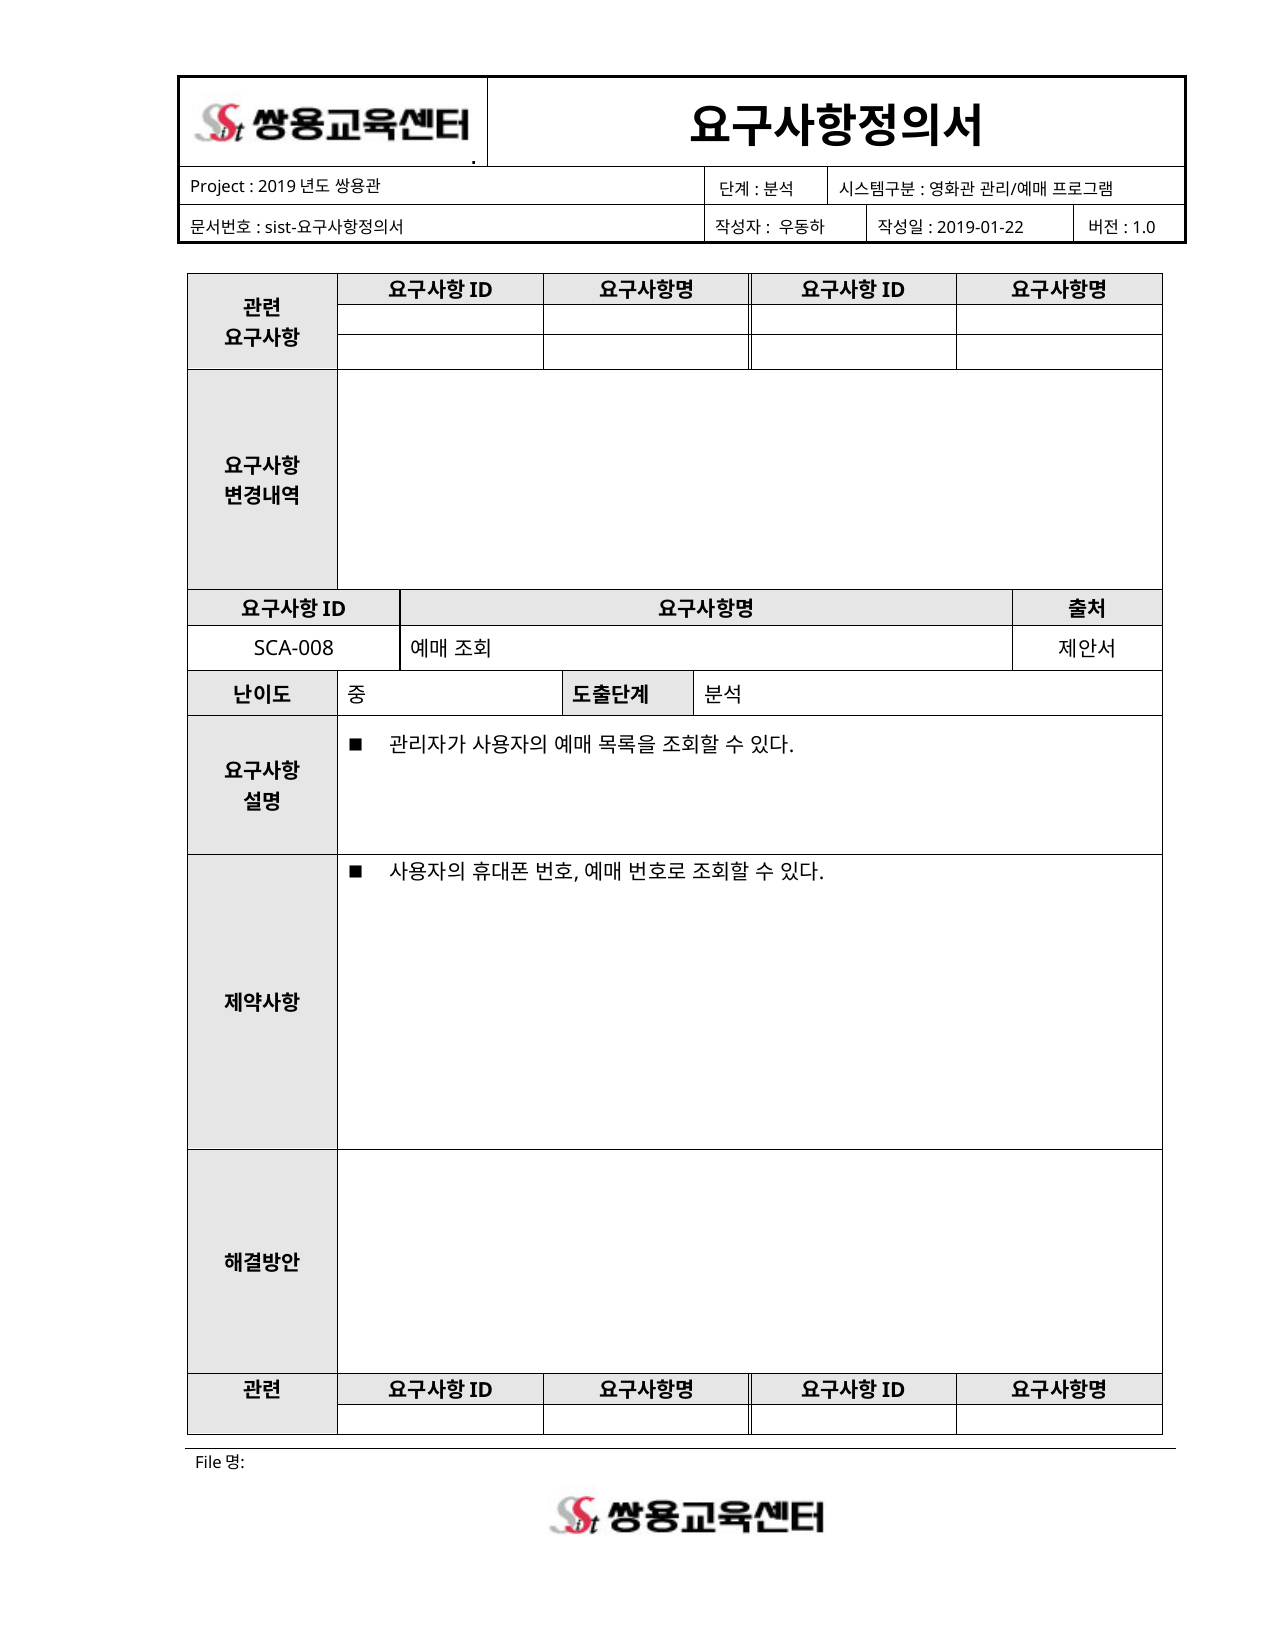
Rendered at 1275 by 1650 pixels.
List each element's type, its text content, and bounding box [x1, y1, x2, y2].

table_cell 제안서 [1013, 626, 1162, 670]
table_cell 요구사항명 [544, 274, 748, 304]
table_cell [338, 305, 543, 333]
table_cell 요구사항ID [752, 1374, 956, 1404]
table_cell [544, 1405, 748, 1433]
table_cell 해결방안 [188, 1150, 337, 1373]
table_cell 예매 조회 [401, 626, 1012, 670]
table_cell 요구사항ID [188, 590, 399, 625]
table_cell 출처 [1013, 590, 1162, 625]
table_cell 관련 요구사항 [188, 274, 337, 368]
table_cell 분석 [694, 671, 1162, 715]
table_cell 요구사항명 [401, 590, 1012, 625]
table_cell 관련 요구사항 [188, 1374, 337, 1433]
table_cell [338, 1150, 1162, 1373]
table_cell 중 [338, 671, 562, 715]
table_cell 요구사항ID [338, 274, 543, 304]
table_cell 사용자의 휴대폰 번호, 예매 번호로 조회할 수 있다. [338, 855, 1162, 1148]
picture [547, 1473, 828, 1556]
table_cell 제약사항 [188, 855, 337, 1148]
table_cell [957, 1405, 1162, 1433]
table_cell 요구사항명 [957, 1374, 1162, 1404]
table_cell [957, 335, 1162, 368]
table_cell [752, 335, 956, 368]
table_cell 관리자가 사용자의 예매 목록을 조회할 수 있다. [338, 716, 1162, 854]
table_cell 요구사항ID [338, 1374, 543, 1404]
table_cell [544, 305, 748, 333]
table_cell 요구사항명 [544, 1374, 748, 1404]
table_cell SCA-008 [188, 626, 399, 670]
table_cell 도출단계 [563, 671, 693, 715]
table_cell [752, 1405, 956, 1433]
table_cell [338, 335, 543, 368]
table_cell [544, 335, 748, 368]
table_cell [957, 305, 1162, 333]
table_cell 요구사항 설명 [188, 716, 337, 854]
picture [192, 81, 475, 164]
table_cell 요구사항명 [957, 274, 1162, 304]
table_cell 요구사항 변경내역 [188, 370, 337, 589]
table_cell 요구사항ID [752, 274, 956, 304]
table_cell [338, 370, 1162, 589]
table_cell 난이도 [188, 671, 337, 715]
table_cell [752, 305, 956, 333]
table_cell [338, 1405, 543, 1433]
